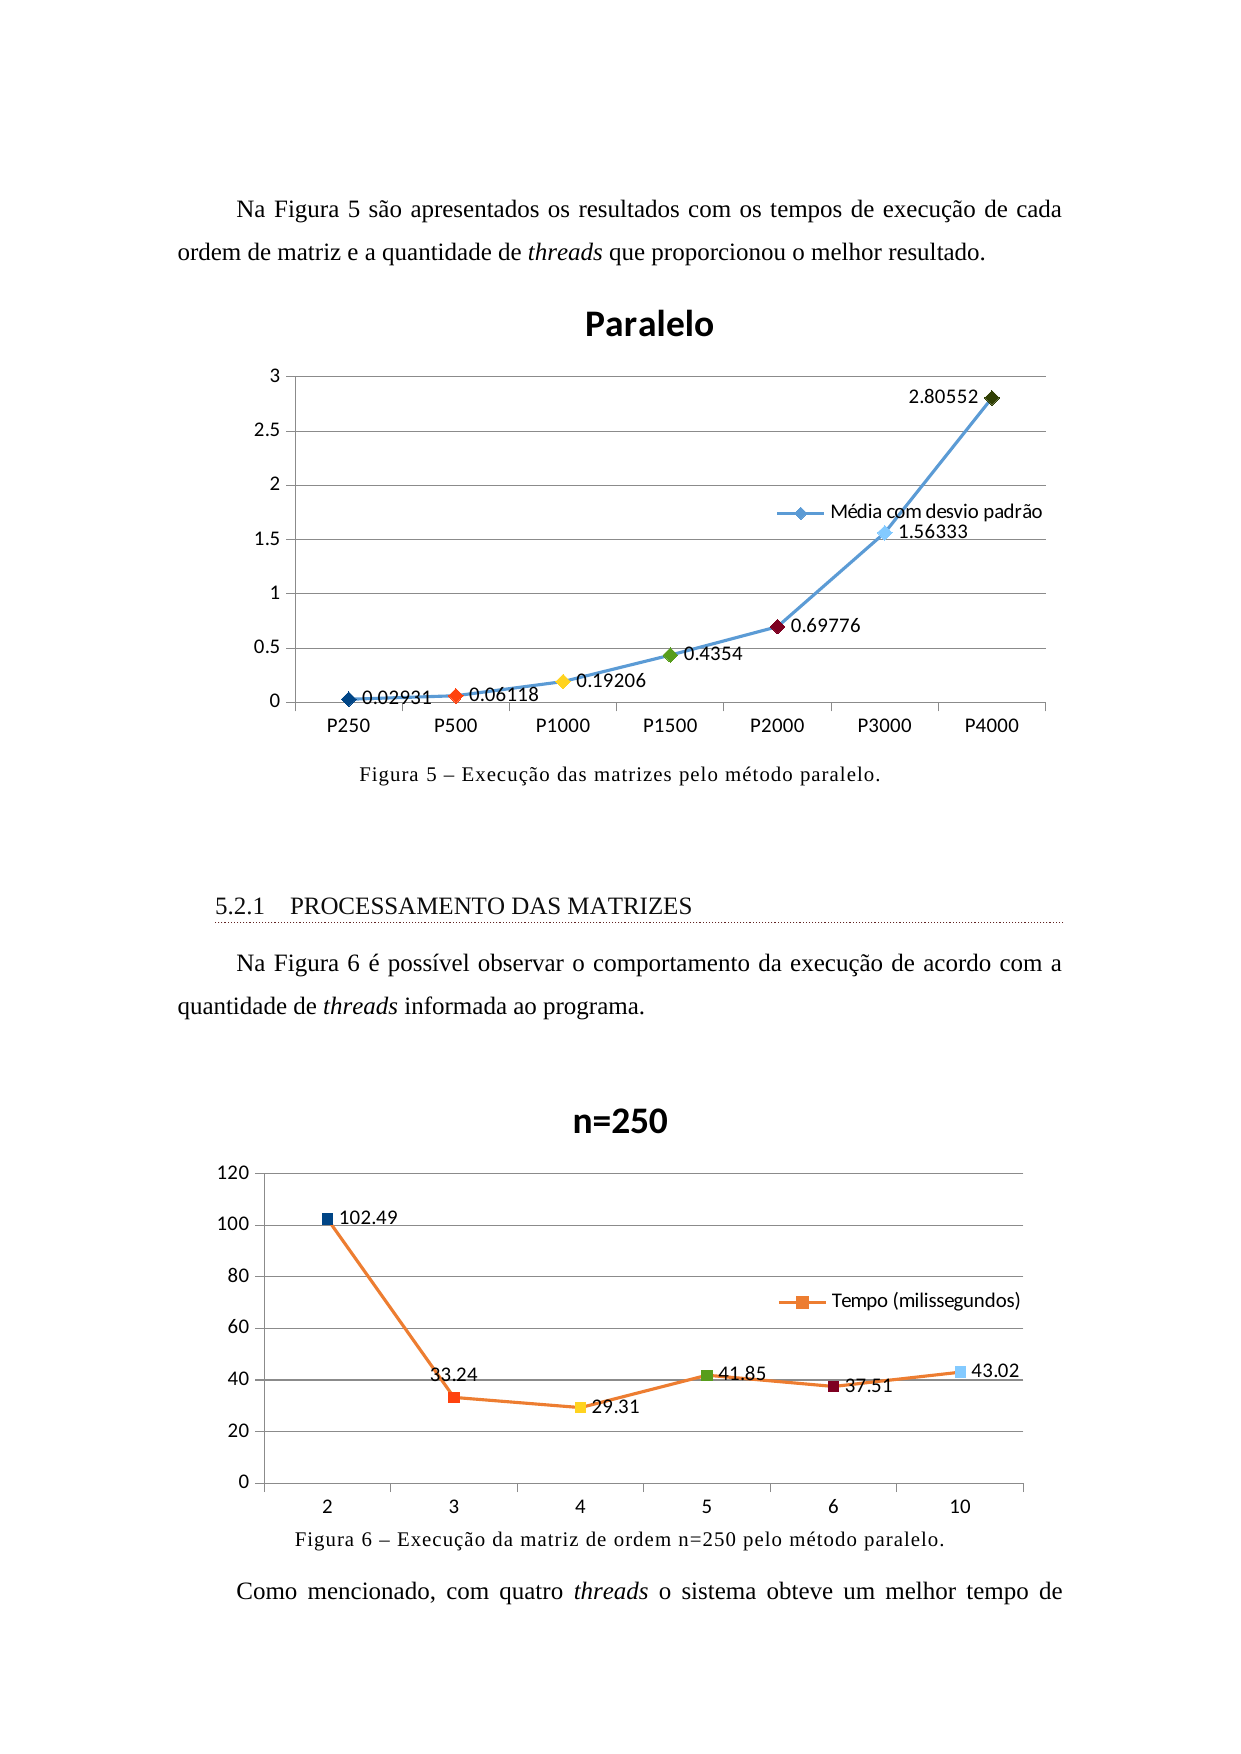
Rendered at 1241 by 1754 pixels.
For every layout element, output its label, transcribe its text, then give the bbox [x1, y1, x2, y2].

text Como mencionado, com quatro threads o sistema obteve um melhor tempo de execução. O mesmo pode ser observado nas figuras a seguir. [177, 1576, 1063, 1605]
subtitle Processamento das Matrizes [215, 891, 1063, 923]
